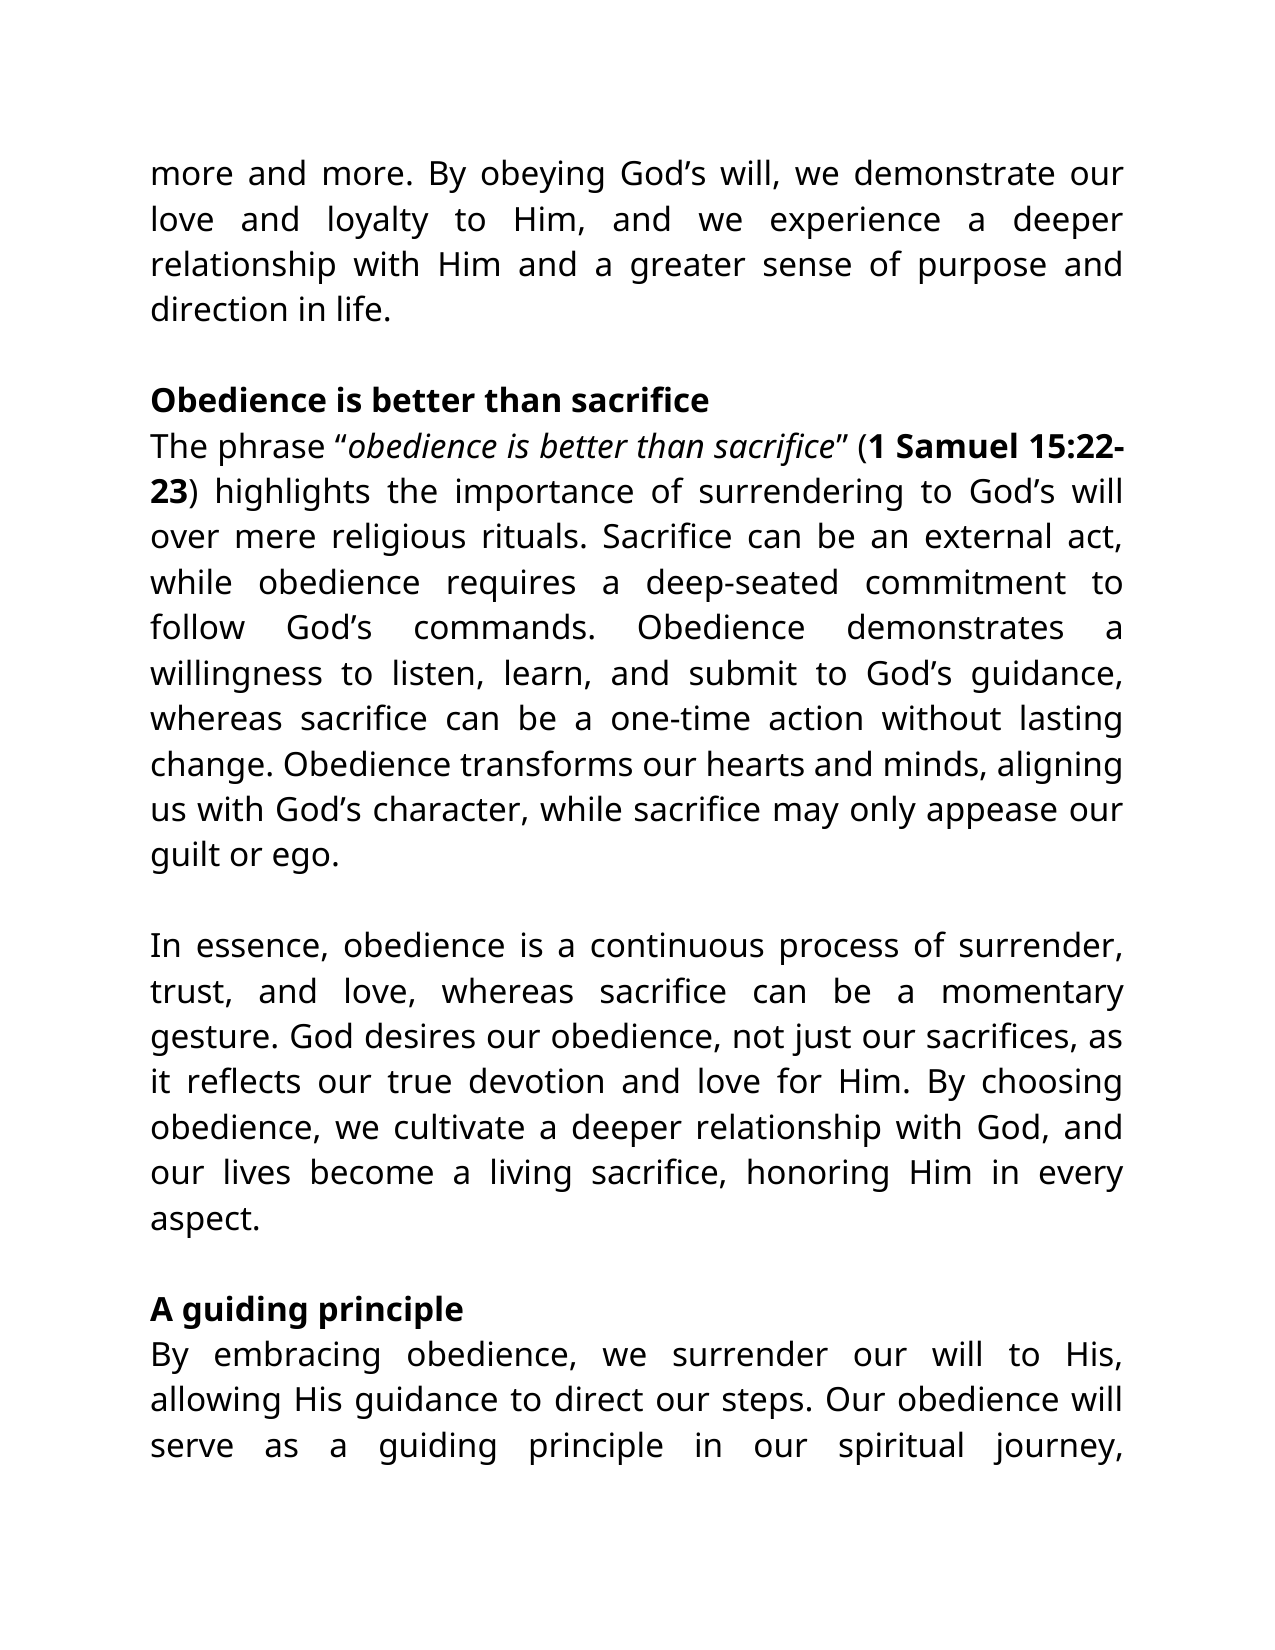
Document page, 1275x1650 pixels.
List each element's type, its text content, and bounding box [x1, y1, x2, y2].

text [150, 1331, 1125, 1467]
text A guiding principle [150, 1285, 1125, 1331]
text The phrase “obedience is better than sacrifice” (1 Samuel 15:22-23) highlights the importance of surrendering to God’s will over mere religious rituals. Sacrifice can be an external act, while obedience requires a deep-seated commitment to follow God’s commands. Obedience demonstrates a willingness to listen, learn, and submit to God’s guidance, whereas sacrifice can be a one-time action without lasting change. Obedience transforms our hearts and minds, aligning us with God’s character, while sacrifice may only appease our guilt or ego. [150, 422, 1125, 877]
text In essence, obedience is a continuous process of surrender, trust, and love, whereas sacrifice can be a momentary gesture. God desires our obedience, not just our sacrifices, as it reflects our true devotion and love for Him. By choosing obedience, we cultivate a deeper relationship with God, and our lives become a living sacrifice, honoring Him in every aspect. [150, 922, 1125, 1240]
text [150, 150, 1125, 332]
text Obedience is better than sacrifice [150, 377, 1125, 422]
